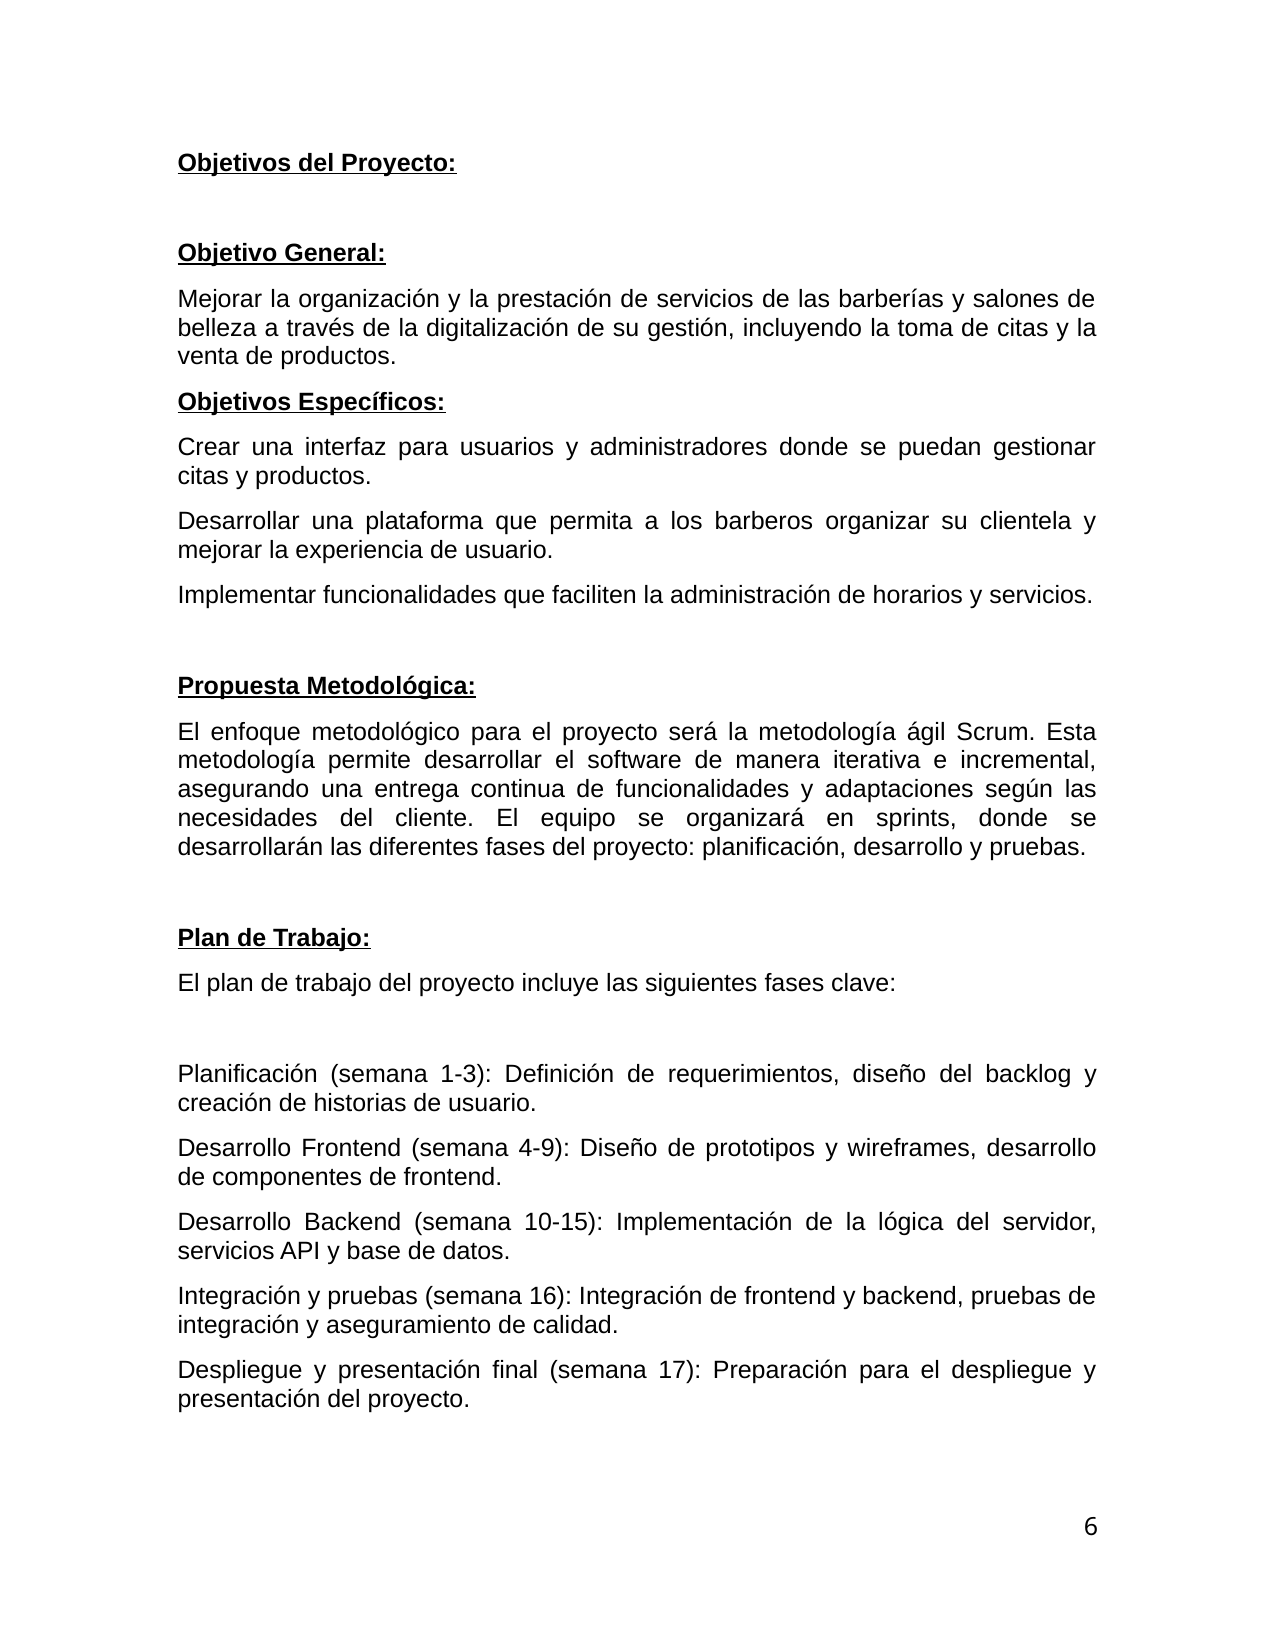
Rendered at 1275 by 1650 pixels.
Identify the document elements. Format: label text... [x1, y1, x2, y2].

text Plan de Trabajo: [177, 923, 1098, 951]
text Planificación (semana 1-3): Definición de requerimientos, diseño del backlog y creación de historias de usuario. [177, 1059, 1098, 1116]
text Despliegue y presentación final (semana 17): Preparación para el despliegue y presentación del proyecto. [177, 1356, 1098, 1413]
text Objetivos Específicos: [177, 387, 1098, 416]
text Propuesta Metodológica: [177, 671, 1098, 700]
text Implementar funcionalidades que faciliten la administración de horarios y servicios. [177, 581, 1098, 609]
text Desarrollar una plataforma que permita a los barberos organizar su clientela y mejorar la experiencia de usuario. [177, 506, 1098, 564]
text Objetivo General: [177, 238, 1098, 267]
text Desarrollo Frontend (semana 4-9): Diseño de prototipos y wireframes, desarrollo de componentes de frontend. [177, 1133, 1098, 1191]
text Crear una interfaz para usuarios y administradores donde se puedan gestionar citas y productos. [177, 432, 1098, 490]
text El enfoque metodológico para el proyecto será la metodología ágil Scrum. Esta metodología permite desarrollar el software de manera iterativa e incremental, asegurando una entrega continua de funcionalidades y adaptaciones según las necesidades del cliente. El equipo se organizará en sprints, donde se desarrollarán las diferentes fases del proyecto: planificación, desarrollo y pruebas. [177, 717, 1098, 861]
text Desarrollo Backend (semana 10-15): Implementación de la lógica del servidor, servicios API y base de datos. [177, 1207, 1098, 1265]
text El plan de trabajo del proyecto incluye las siguientes fases clave: [177, 968, 1098, 997]
text Mejorar la organización y la prestación de servicios de las barberías y salones de belleza a través de la digitalización de su gestión, incluyendo la toma de citas y la venta de productos. [177, 284, 1098, 370]
text Integración y pruebas (semana 16): Integración de frontend y backend, pruebas de integración y aseguramiento de calidad. [177, 1281, 1098, 1339]
text Objetivos del Proyecto: [177, 148, 1098, 176]
